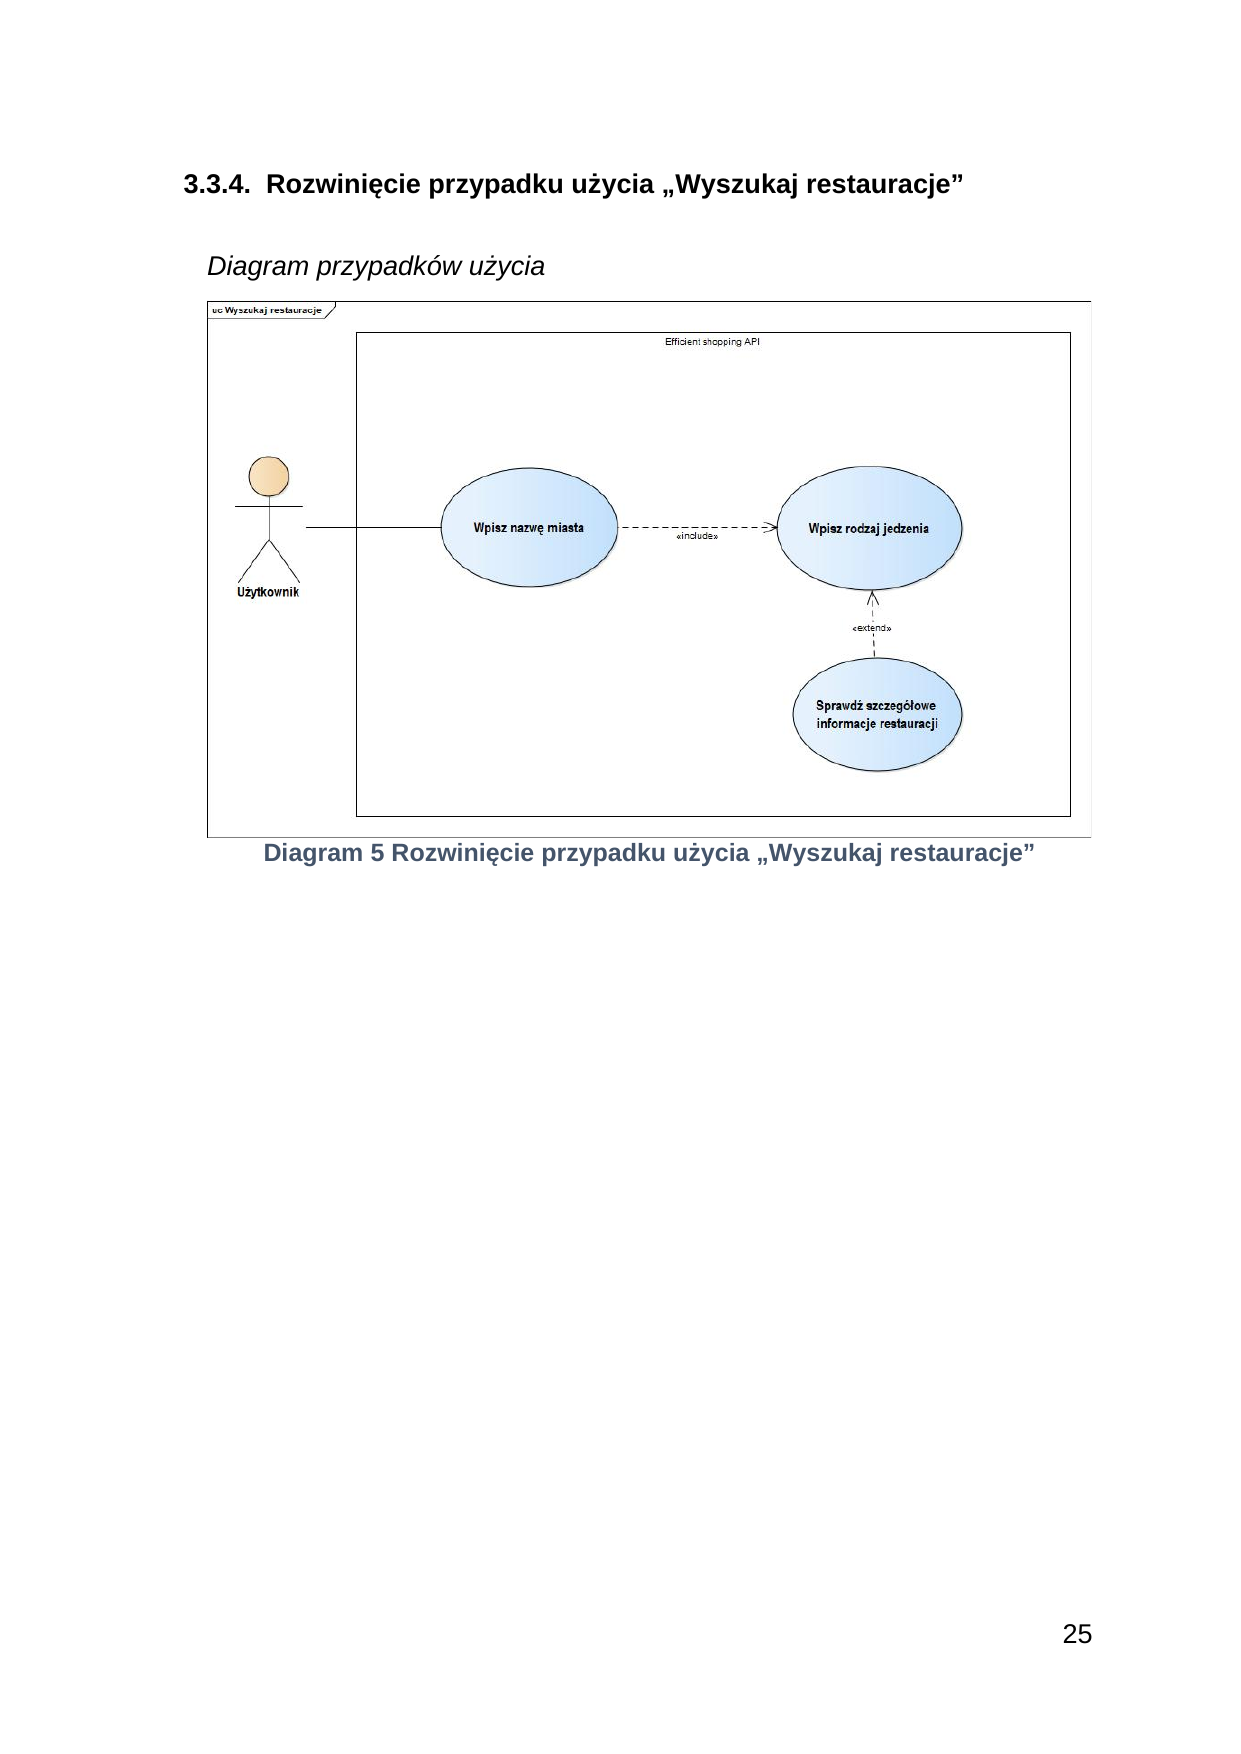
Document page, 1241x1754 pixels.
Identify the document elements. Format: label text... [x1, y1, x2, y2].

text Diagram przypadków użycia [207, 250, 1092, 281]
subtitle Rozwinięcie przypadku użycia „Wyszukaj restauracje” [183, 168, 1092, 200]
picture [206, 300, 1092, 838]
text Diagram 5 Rozwinięcie przypadku użycia „Wyszukaj restauracje” [207, 838, 1092, 866]
